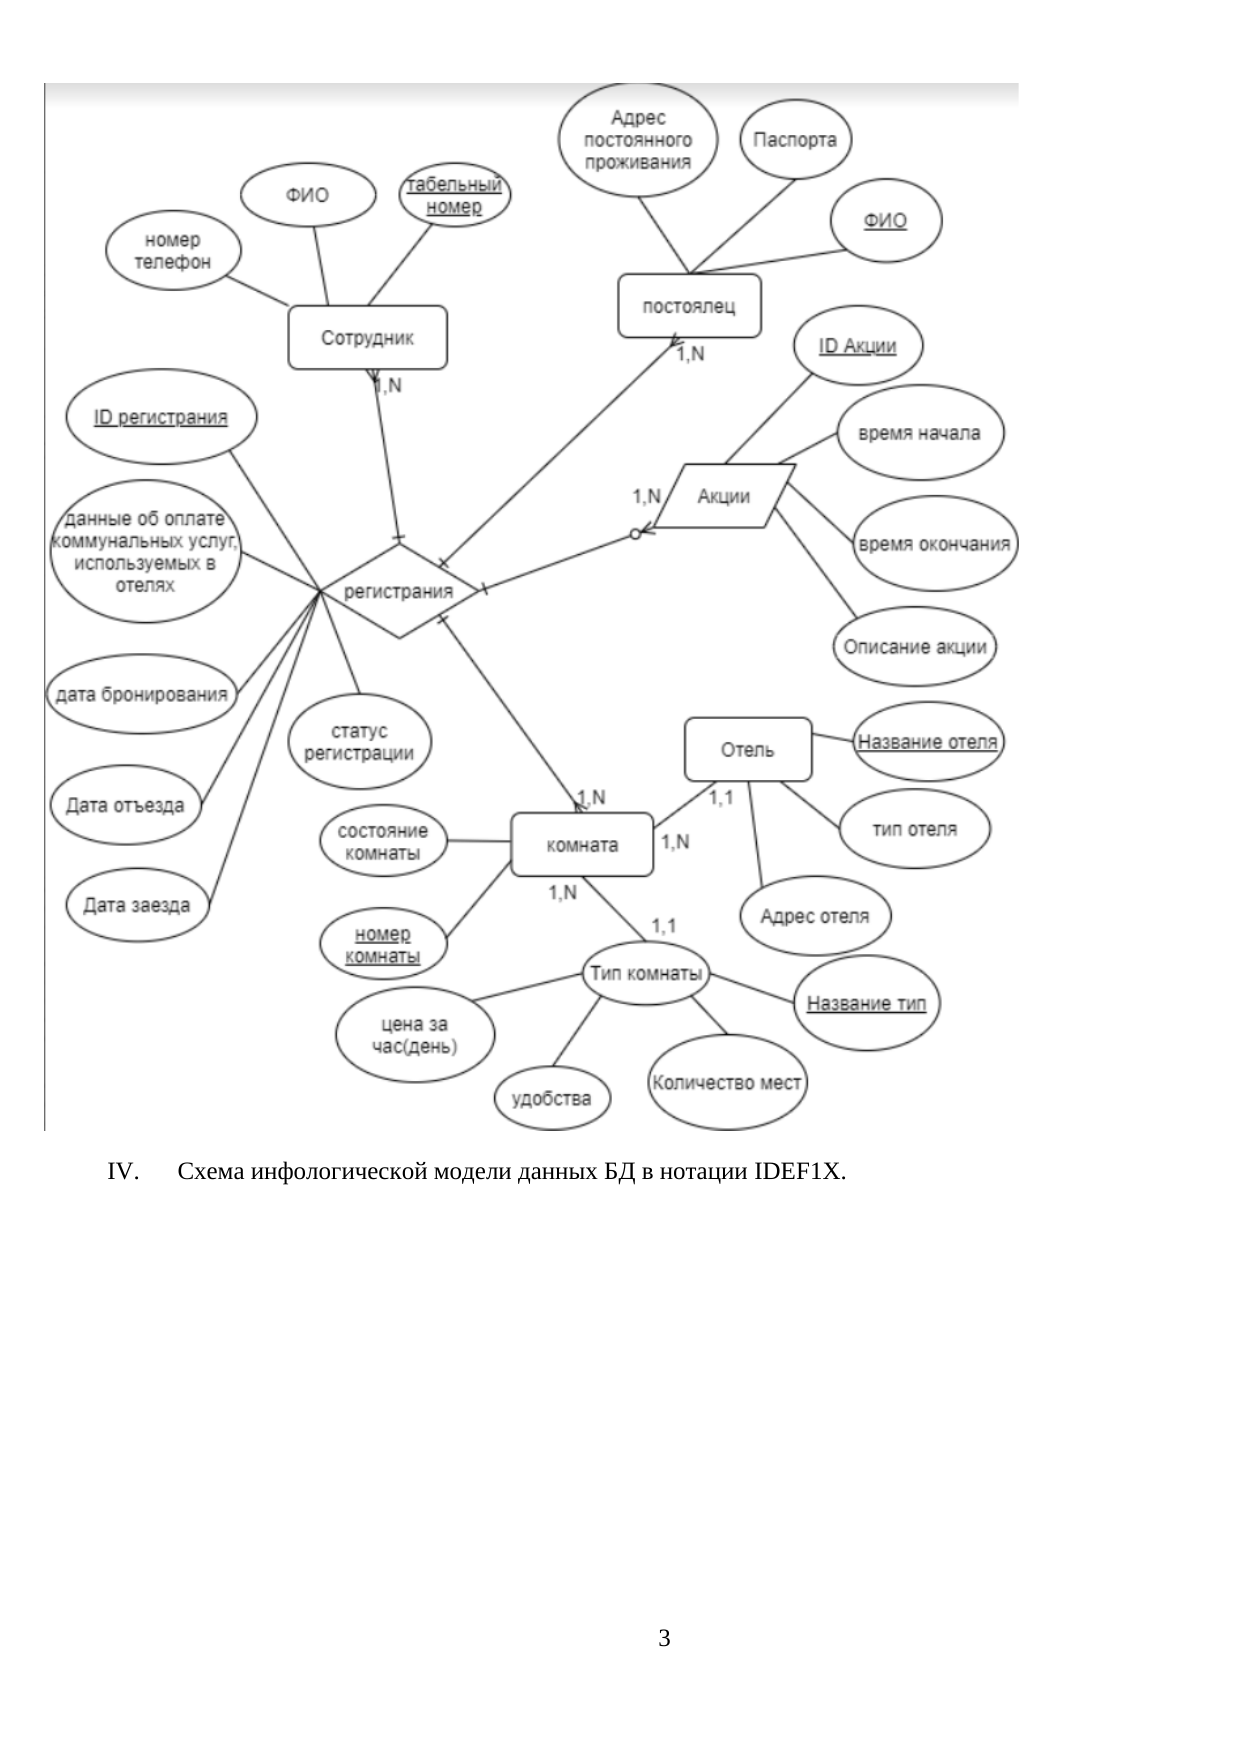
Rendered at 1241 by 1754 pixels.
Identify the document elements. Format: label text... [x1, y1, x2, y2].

list Схема инфологической модели данных БД в нотации IDEF1X. [140, 1156, 1152, 1184]
picture [44, 83, 1019, 1131]
